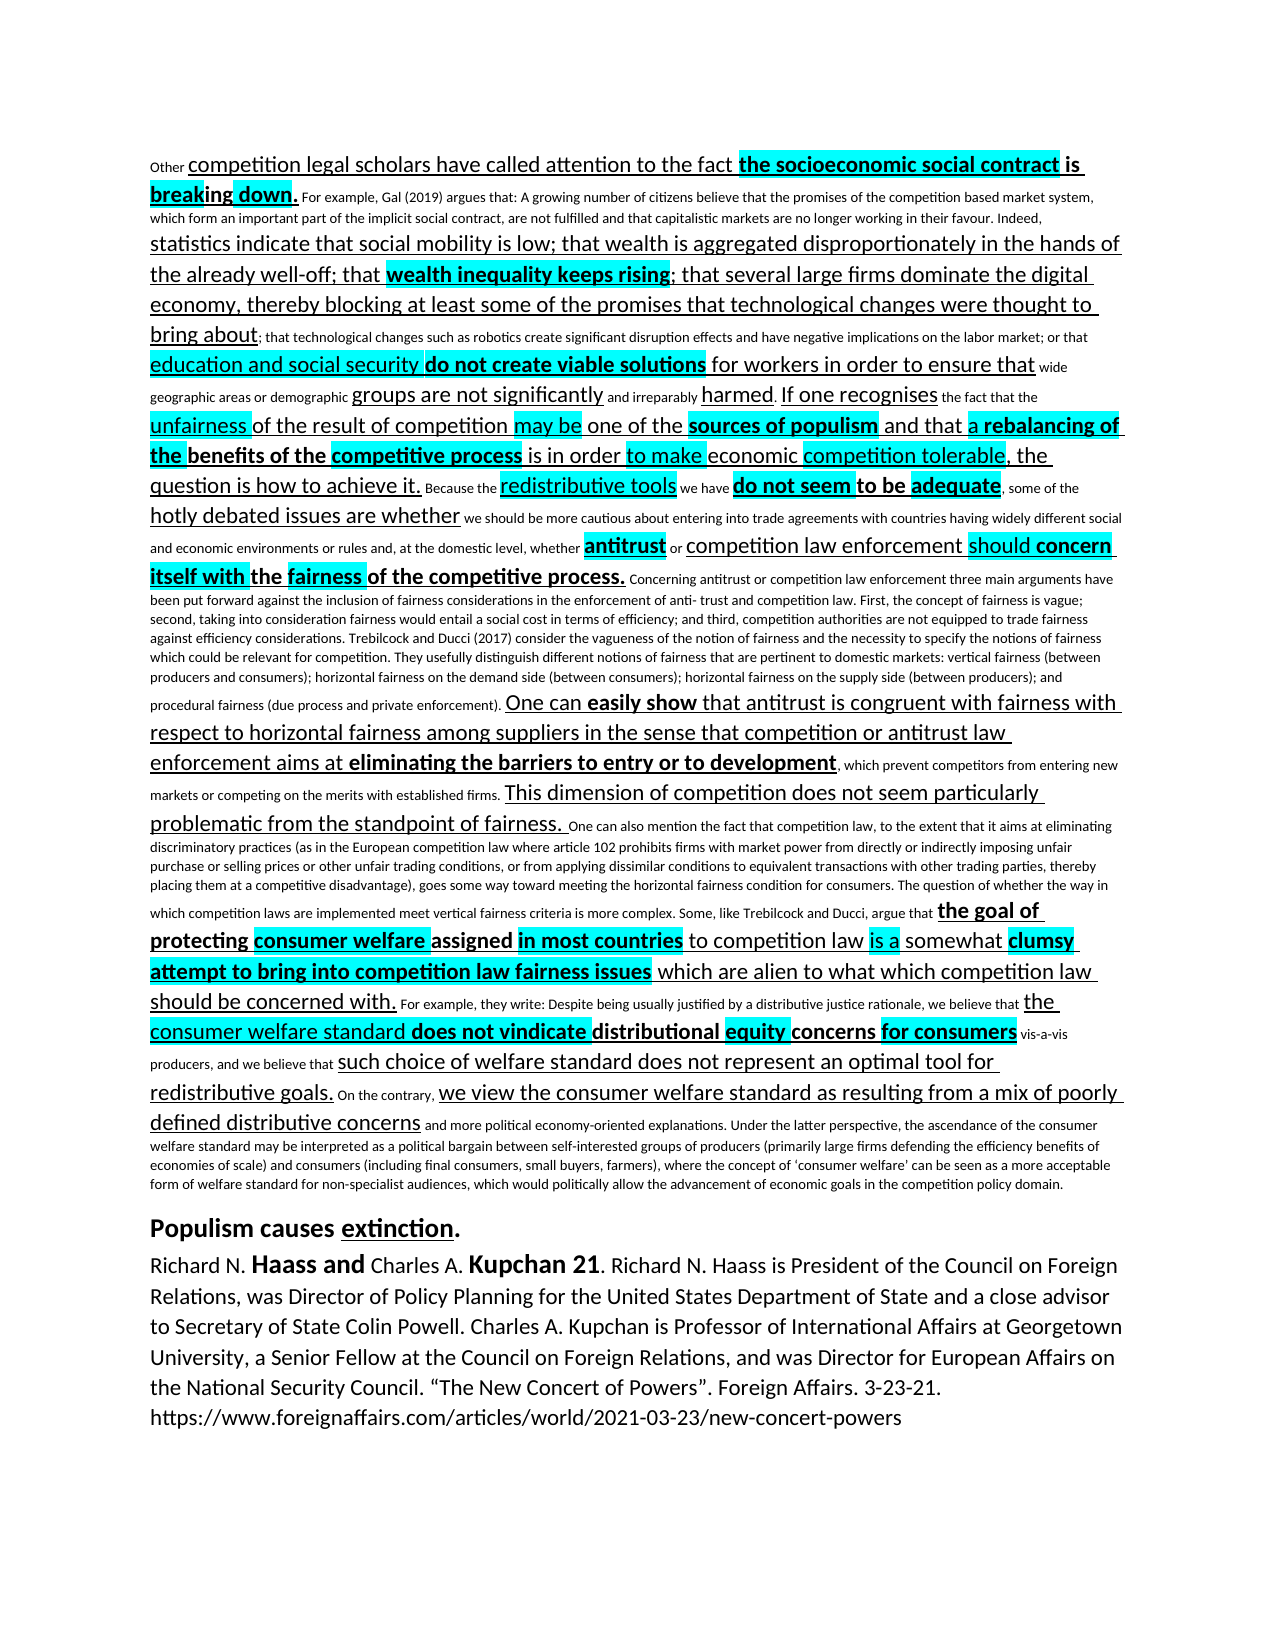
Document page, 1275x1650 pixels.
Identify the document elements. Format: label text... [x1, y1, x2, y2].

text Richard N. Haass and Charles A. Kupchan 21. Richard N. Haass is President of the Council on Foreign Relations, was Director of Policy Planning for the United States Department of State and a close advisor to Secretary of State Colin Powell. Charles A. Kupchan is Professor of International Affairs at Georgetown University, a Senior Fellow at the Council on Foreign Relations, and was Director for European Affairs on the National Security Council. “The New Concert of Powers”. Foreign Affairs. 3-23-21. https://www.foreignaffairs.com/articles/world/2021-03-23/new-concert-powers [150, 1247, 1125, 1431]
text Other competition legal scholars have called attention to the fact the socioeconomic social contract is breaking down. For example, Gal (2019) argues that: A growing number of citizens believe that the promises of the competition based market system, which form an important part of the implicit social contract, are not fulfilled and that capitalistic markets are no longer working in their favour. Indeed, statistics indicate that social mobility is low; that wealth is aggregated disproportionately in the hands of the already well-off; that wealth inequality keeps rising; that several large firms dominate the digital economy, thereby blocking at least some of the promises that technological changes were thought to bring about; that technological changes such as robotics create significant disruption effects and have negative implications on the labor market; or that education and social security do not create viable solutions for workers in order to ensure that wide geographic areas or demographic groups are not significantly and irreparably harmed. If one recognises the fact that the unfairness of the result of competition may be one of the sources of populism and that a rebalancing of the benefits of the competitive process is in order to make economic competition tolerable, the question is how to achieve it. Because the redistributive tools we have do not seem to be adequate, some of the hotly debated issues are whether we should be more cautious about entering into trade agreements with countries having widely different social and economic environments or rules and, at the domestic level, whether antitrust or competition law enforcement should concern itself with the fairness of the competitive process. Concerning antitrust or competition law enforcement three main arguments have been put forward against the inclusion of fairness considerations in the enforcement of anti- trust and competition law. First, the concept of fairness is vague; second, taking into consideration fairness would entail a social cost in terms of efficiency; and third, competition authorities are not equipped to trade fairness against efficiency considerations. Trebilcock and Ducci (2017) consider the vagueness of the notion of fairness and the necessity to specify the notions of fairness which could be relevant for competition. They usefully distinguish different notions of fairness that are pertinent to domestic markets: vertical fairness (between producers and consumers); horizontal fairness on the demand side (between consumers); horizontal fairness on the supply side (between producers); and procedural fairness (due process and private enforcement). One can easily show that antitrust is congruent with fairness with respect to horizontal fairness among suppliers in the sense that competition or antitrust law enforcement aims at eliminating the barriers to entry or to development, which prevent competitors from entering new markets or competing on the merits with established firms. This dimension of competition does not seem particularly problematic from the standpoint of fairness. One can also mention the fact that competition law, to the extent that it aims at eliminating discriminatory practices (as in the European competition law where article 102 prohibits firms with market power from directly or indirectly imposing unfair purchase or selling prices or other unfair trading conditions, or from applying dissimilar conditions to equivalent transactions with other trading parties, thereby placing them at a competitive disadvantage), goes some way toward meeting the horizontal fairness condition for consumers. The question of whether the way in which competition laws are implemented meet vertical fairness criteria is more complex. Some, like Trebilcock and Ducci, argue that the goal of protecting consumer welfare assigned in most countries to competition law is a somewhat clumsy attempt to bring into competition law fairness issues which are alien to what which competition law should be concerned with. For example, they write: Despite being usually justified by a distributive justice rationale, we believe that the consumer welfare standard does not vindicate distributional equity concerns for consumers vis-a-vis producers, and we believe that such choice of welfare standard does not represent an optimal tool for redistributive goals. On the contrary, we view the consumer welfare standard as resulting from a mix of poorly defined distributive concerns and more political economy-oriented explanations. Under the latter perspective, the ascendance of the consumer welfare standard may be interpreted as a political bargain between self-interested groups of producers (primarily large firms defending the efficiency benefits of economies of scale) and consumers (including final consumers, small buyers, farmers), where the concept of ‘consumer welfare’ can be seen as a more acceptable form of welfare standard for non-specialist audiences, which would politically allow the advancement of economic goals in the competition policy domain. [150, 436, 1125, 1193]
text Populism causes extinction. [150, 1211, 1125, 1244]
